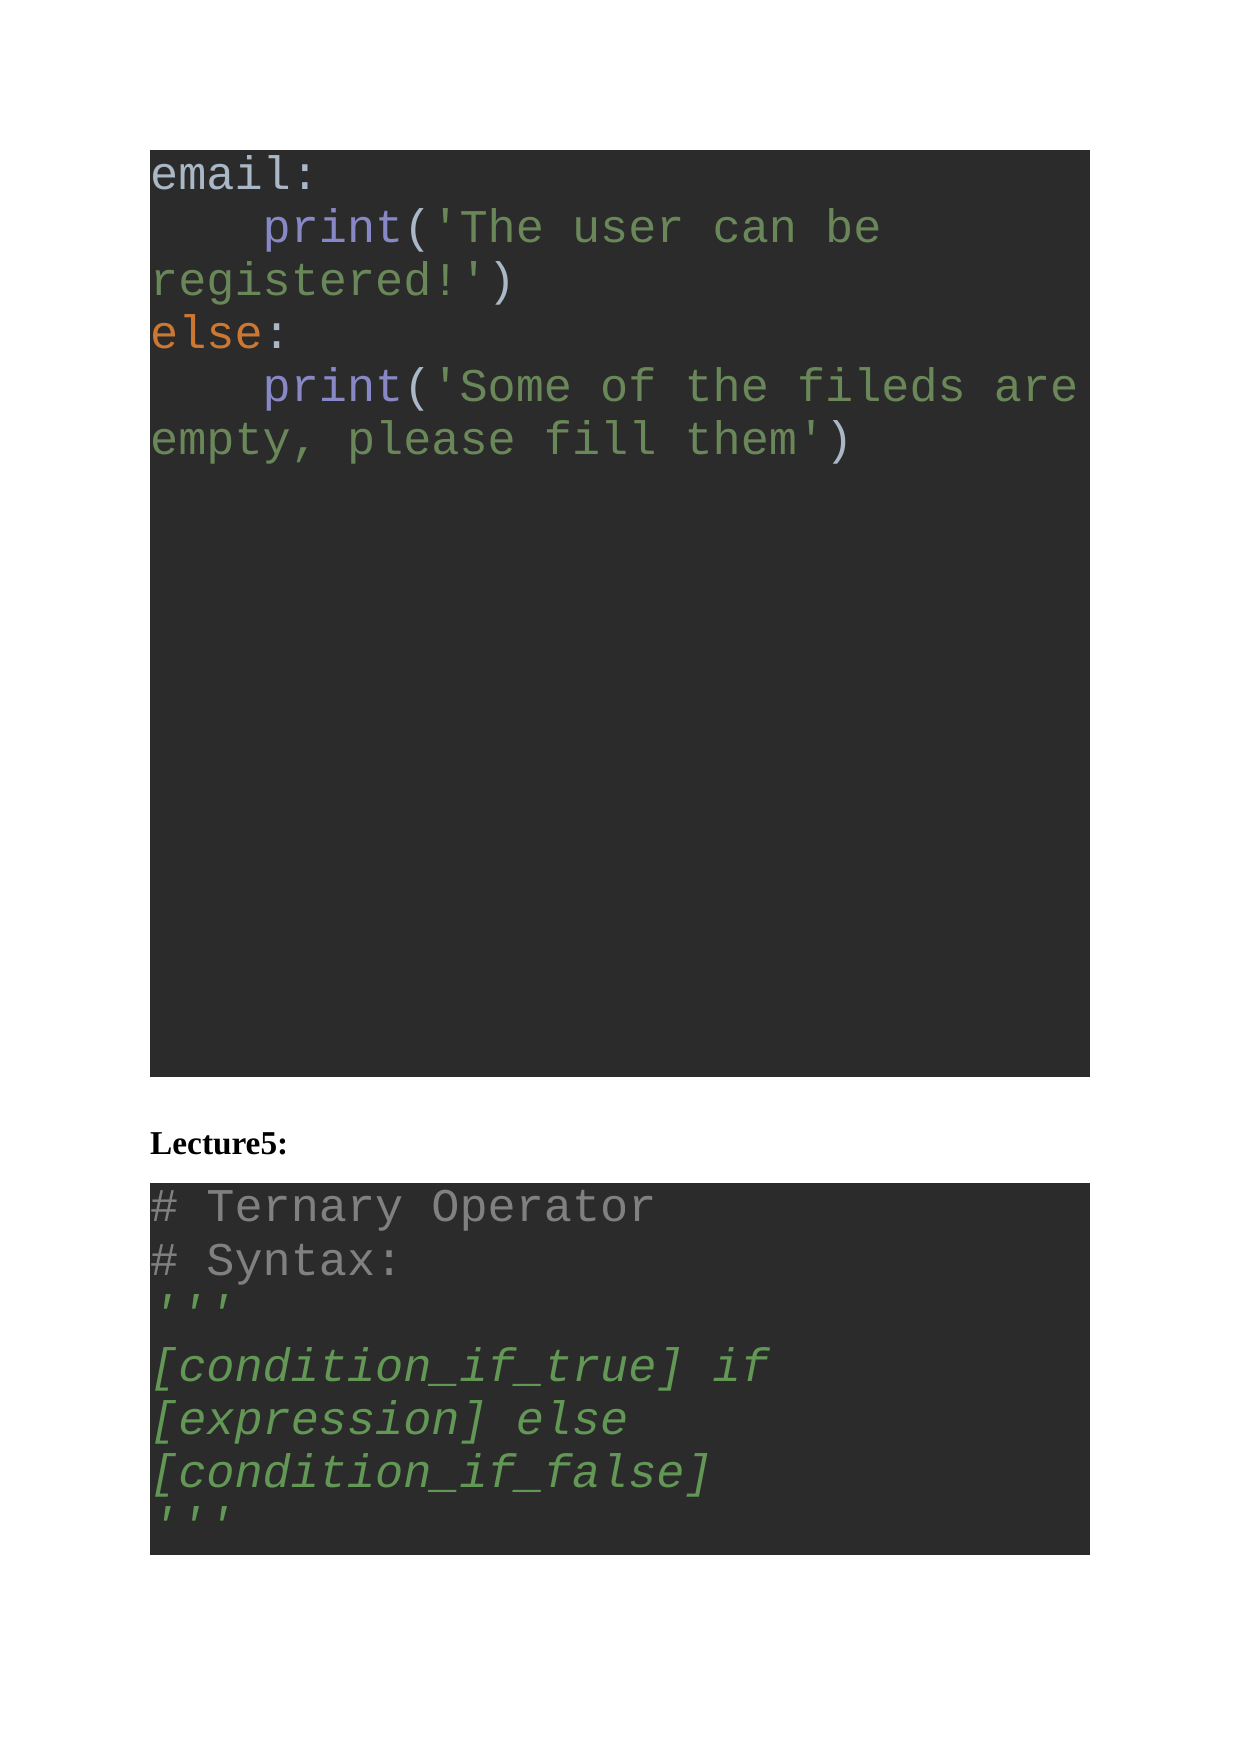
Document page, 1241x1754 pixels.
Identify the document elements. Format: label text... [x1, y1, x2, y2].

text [150, 1183, 1090, 1555]
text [150, 150, 1090, 1077]
text Lecture5: [150, 1124, 1090, 1162]
